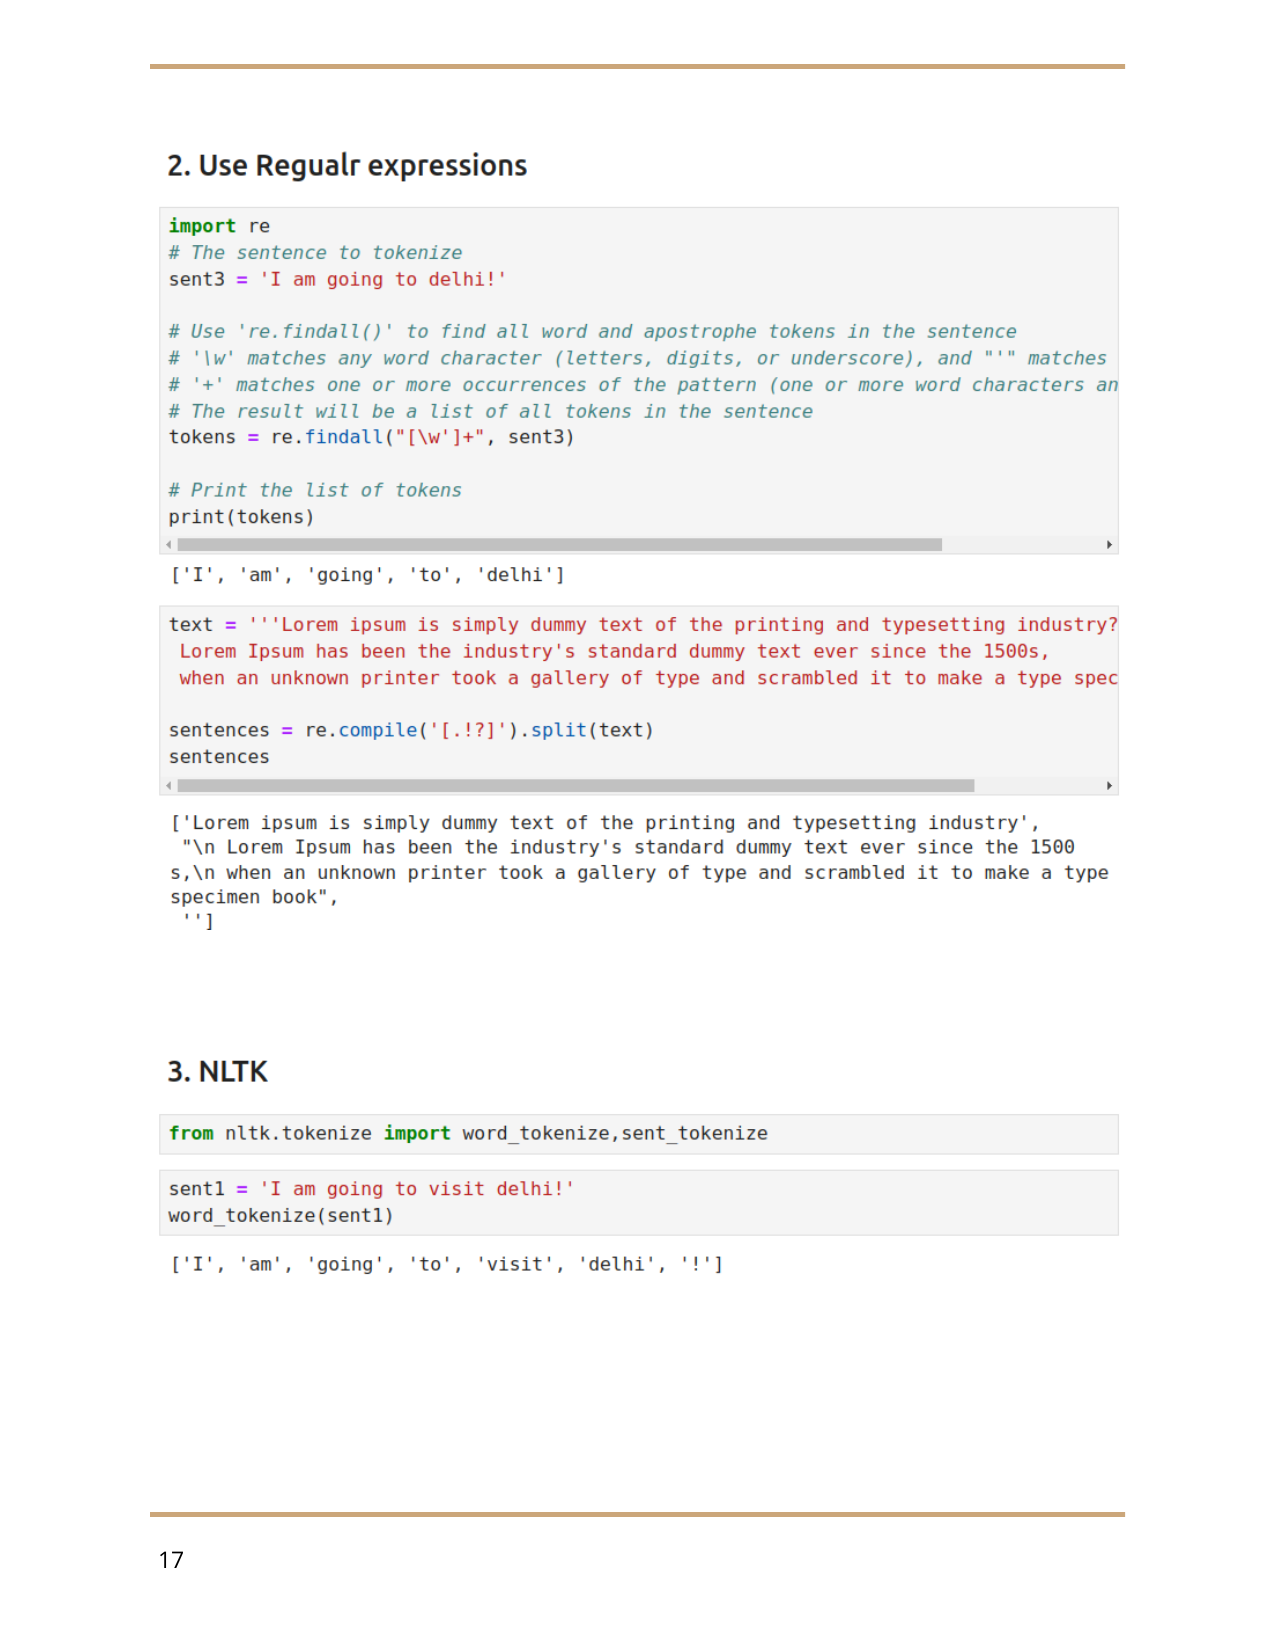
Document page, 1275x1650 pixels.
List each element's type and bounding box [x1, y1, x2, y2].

picture [150, 1512, 1125, 1517]
picture [150, 1033, 1125, 1288]
picture [150, 150, 1125, 930]
picture [150, 64, 1125, 69]
